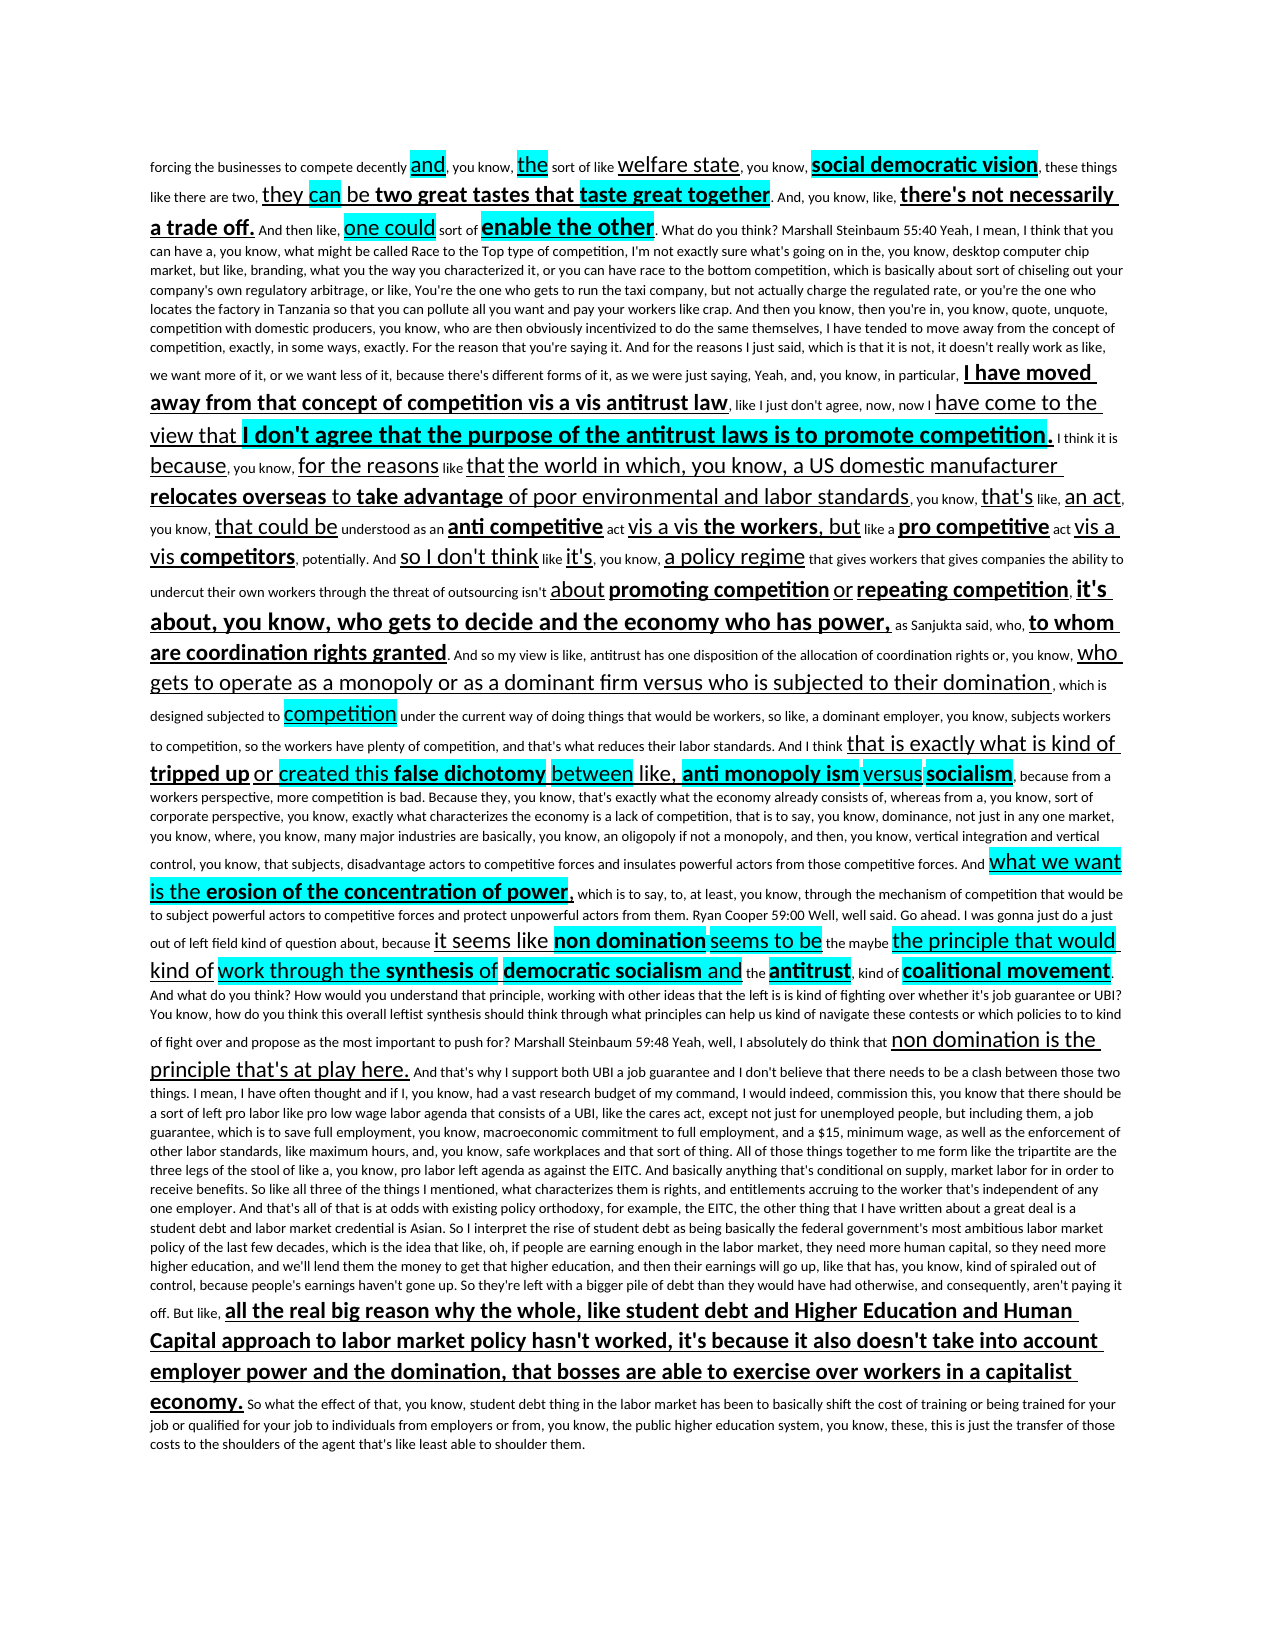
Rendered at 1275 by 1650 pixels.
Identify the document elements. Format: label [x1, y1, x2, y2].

text [150, 150, 1125, 1453]
